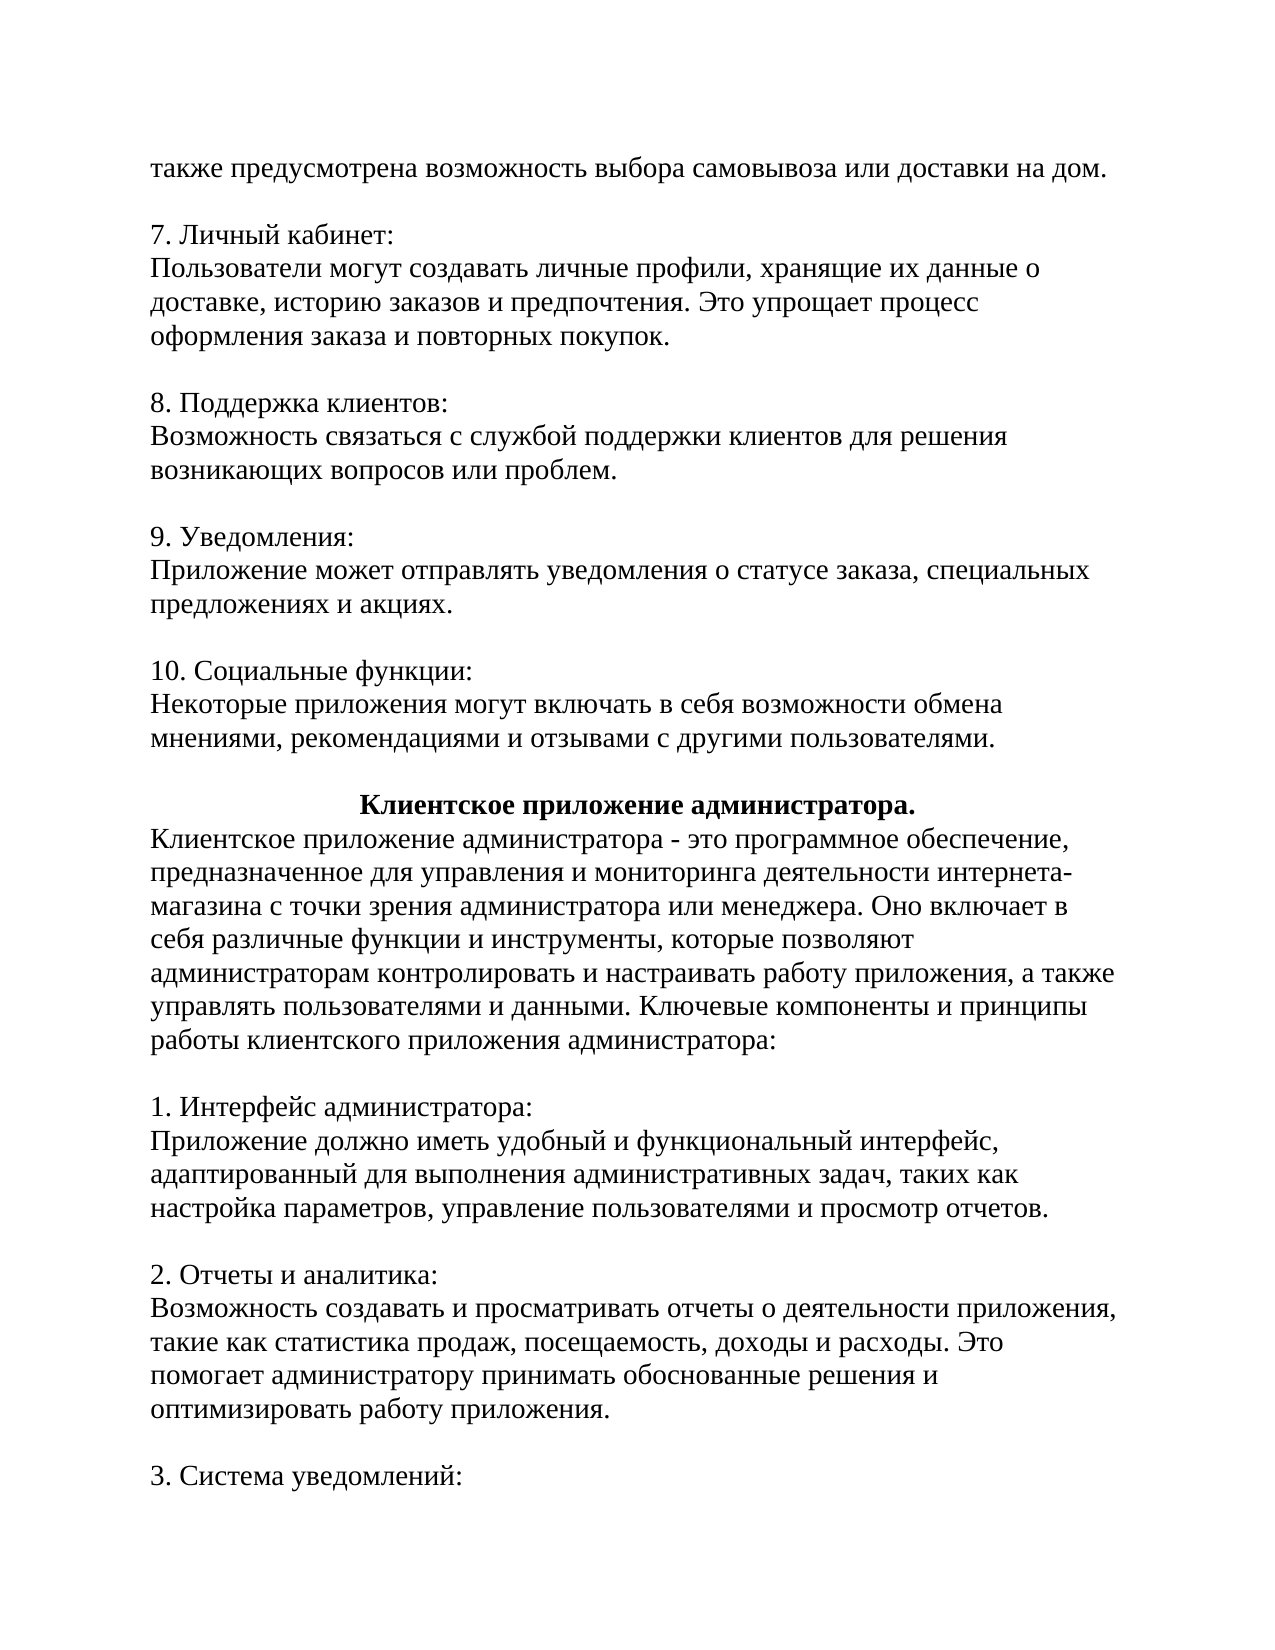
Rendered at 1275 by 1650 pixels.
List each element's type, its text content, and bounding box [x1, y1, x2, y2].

text 8. Поддержка клиентов: [150, 385, 1125, 418]
text Возможность связаться с службой поддержки клиентов для решения возникающих вопросов или проблем. [150, 418, 1125, 485]
text 10. Социальные функции: [150, 653, 1125, 687]
text 7. Личный кабинет: [150, 217, 1125, 251]
text Пользователи могут создавать личные профили, хранящие их данные о доставке, историю заказов и предпочтения. Это упрощает процесс оформления заказа и повторных покупок. [150, 251, 1125, 351]
text Клиентское приложение администратора - это программное обеспечение, предназначенное для управления и мониторинга деятельности интернета-магазина с точки зрения администратора или менеджера. Оно включает в себя различные функции и инструменты, которые позволяют администраторам контролировать и настраивать работу приложения, а также управлять пользователями и данными. Ключевые компоненты и принципы работы клиентского приложения администратора: [150, 821, 1125, 1056]
text 9. Уведомления: [150, 519, 1125, 552]
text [150, 150, 1125, 183]
text Приложение должно иметь удобный и функциональный интерфейс, адаптированный для выполнения административных задач, таких как настройка параметров, управление пользователями и просмотр отчетов. [150, 1123, 1125, 1223]
text Некоторые приложения могут включать в себя возможности обмена мнениями, рекомендациями и отзывами с другими пользователями. [150, 687, 1125, 754]
text 2. Отчеты и аналитика: [150, 1257, 1125, 1290]
text Клиентское приложение администратора. [150, 787, 1125, 821]
text Возможность создавать и просматривать отчеты о деятельности приложения, такие как статистика продаж, посещаемость, доходы и расходы. Это помогает администратору принимать обоснованные решения и оптимизировать работу приложения. [150, 1290, 1125, 1424]
text 1. Интерфейс администратора: [150, 1089, 1125, 1123]
text 3. Система уведомлений: [150, 1458, 1125, 1492]
text Приложение может отправлять уведомления о статусе заказа, специальных предложениях и акциях. [150, 552, 1125, 619]
